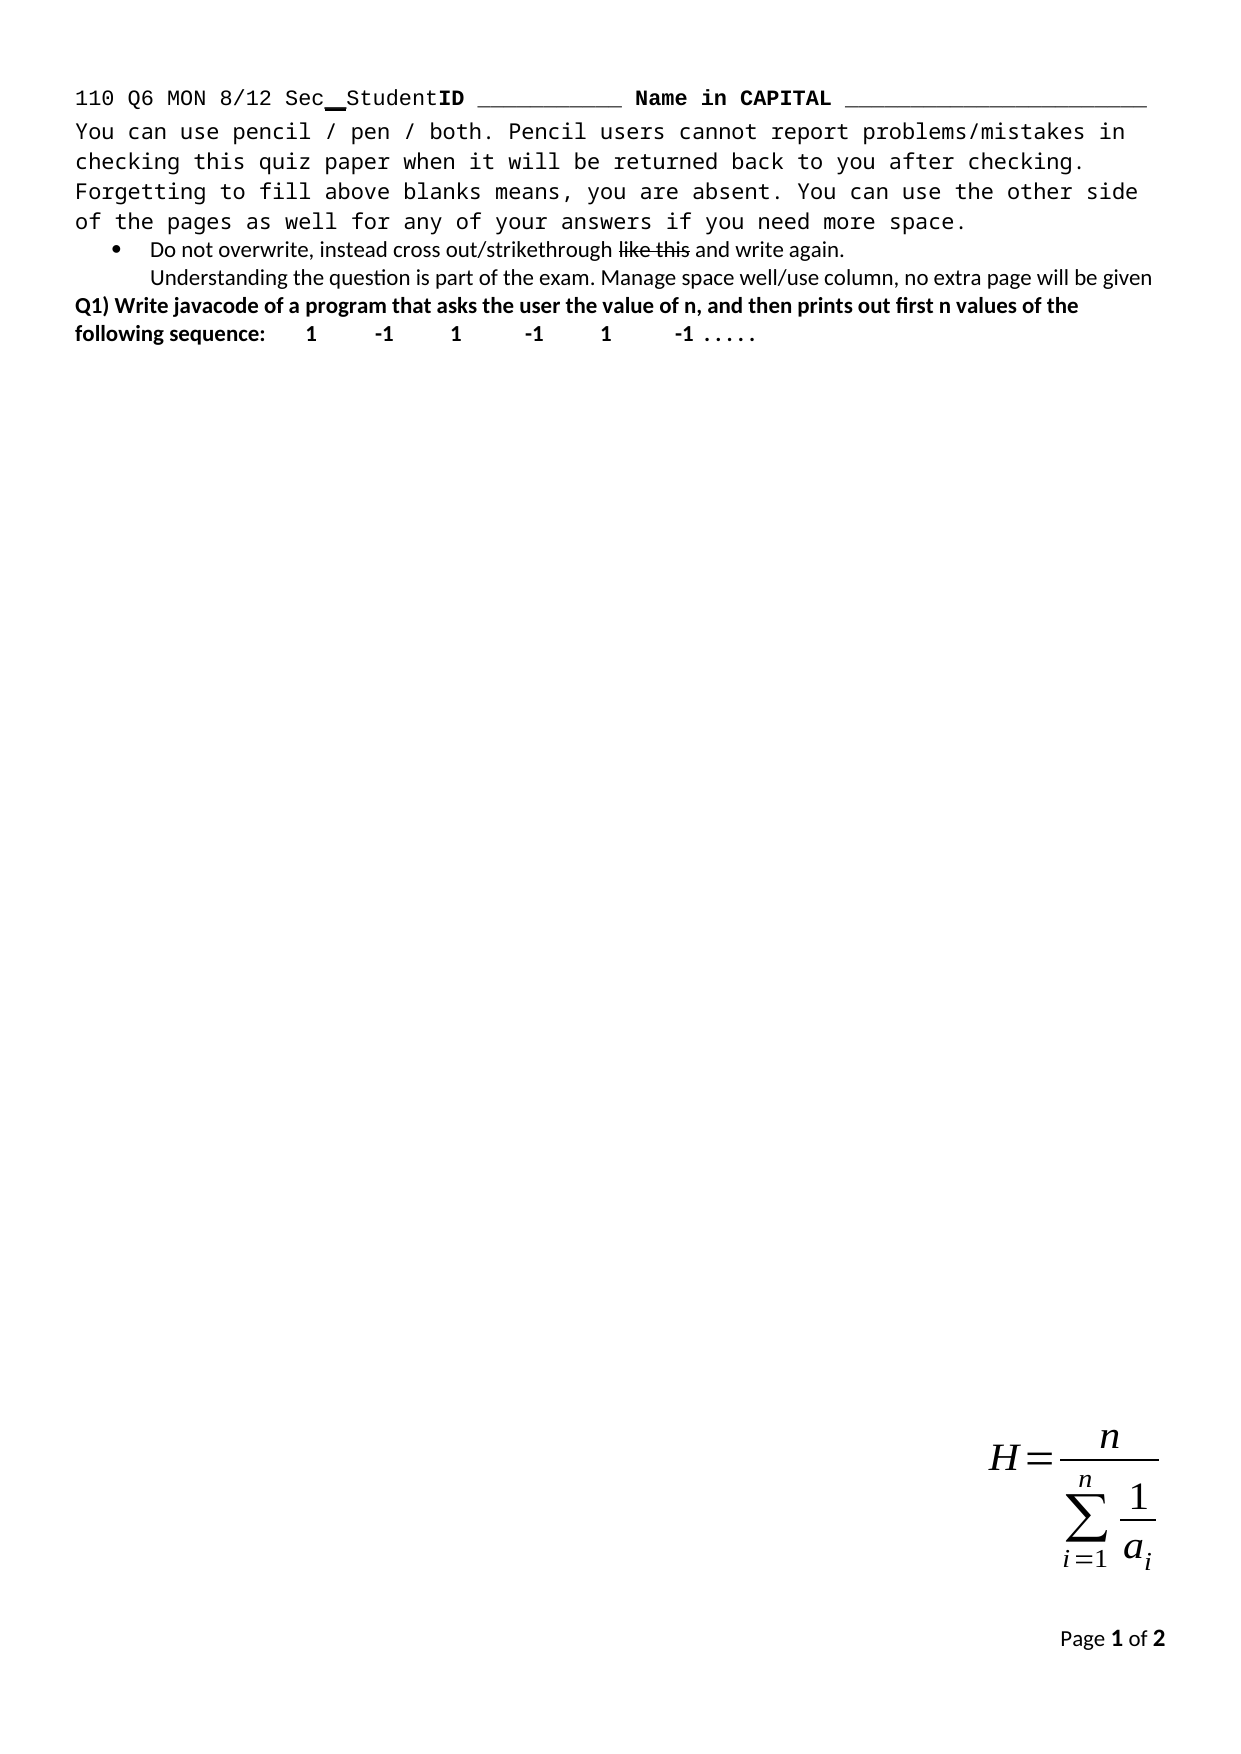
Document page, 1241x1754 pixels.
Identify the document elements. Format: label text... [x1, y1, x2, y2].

text Q1) Write javacode of a program that asks the user the value of n, and then prints out first n values of the following sequence: 1 -1 1 -1 1 -1 . . . . . [75, 292, 1165, 348]
list Understanding the question is part of the exam. Manage space well/use column, no extra page will be given [112, 263, 1165, 292]
list Do not overwrite, instead cross out/strikethrough like this and write again. [112, 236, 1165, 263]
text 110 Q6 MON 8/12 Sec_StudentID ___________ Name in CAPITAL _______________________ [75, 75, 1165, 116]
text You can use pencil / pen / both. Pencil users cannot report problems/mistakes in checking this quiz paper when it will be returned back to you after checking. Forgetting to fill above blanks means, you are absent. You can use the other side of the pages as well for any of your answers if you need more space. [75, 116, 1165, 236]
